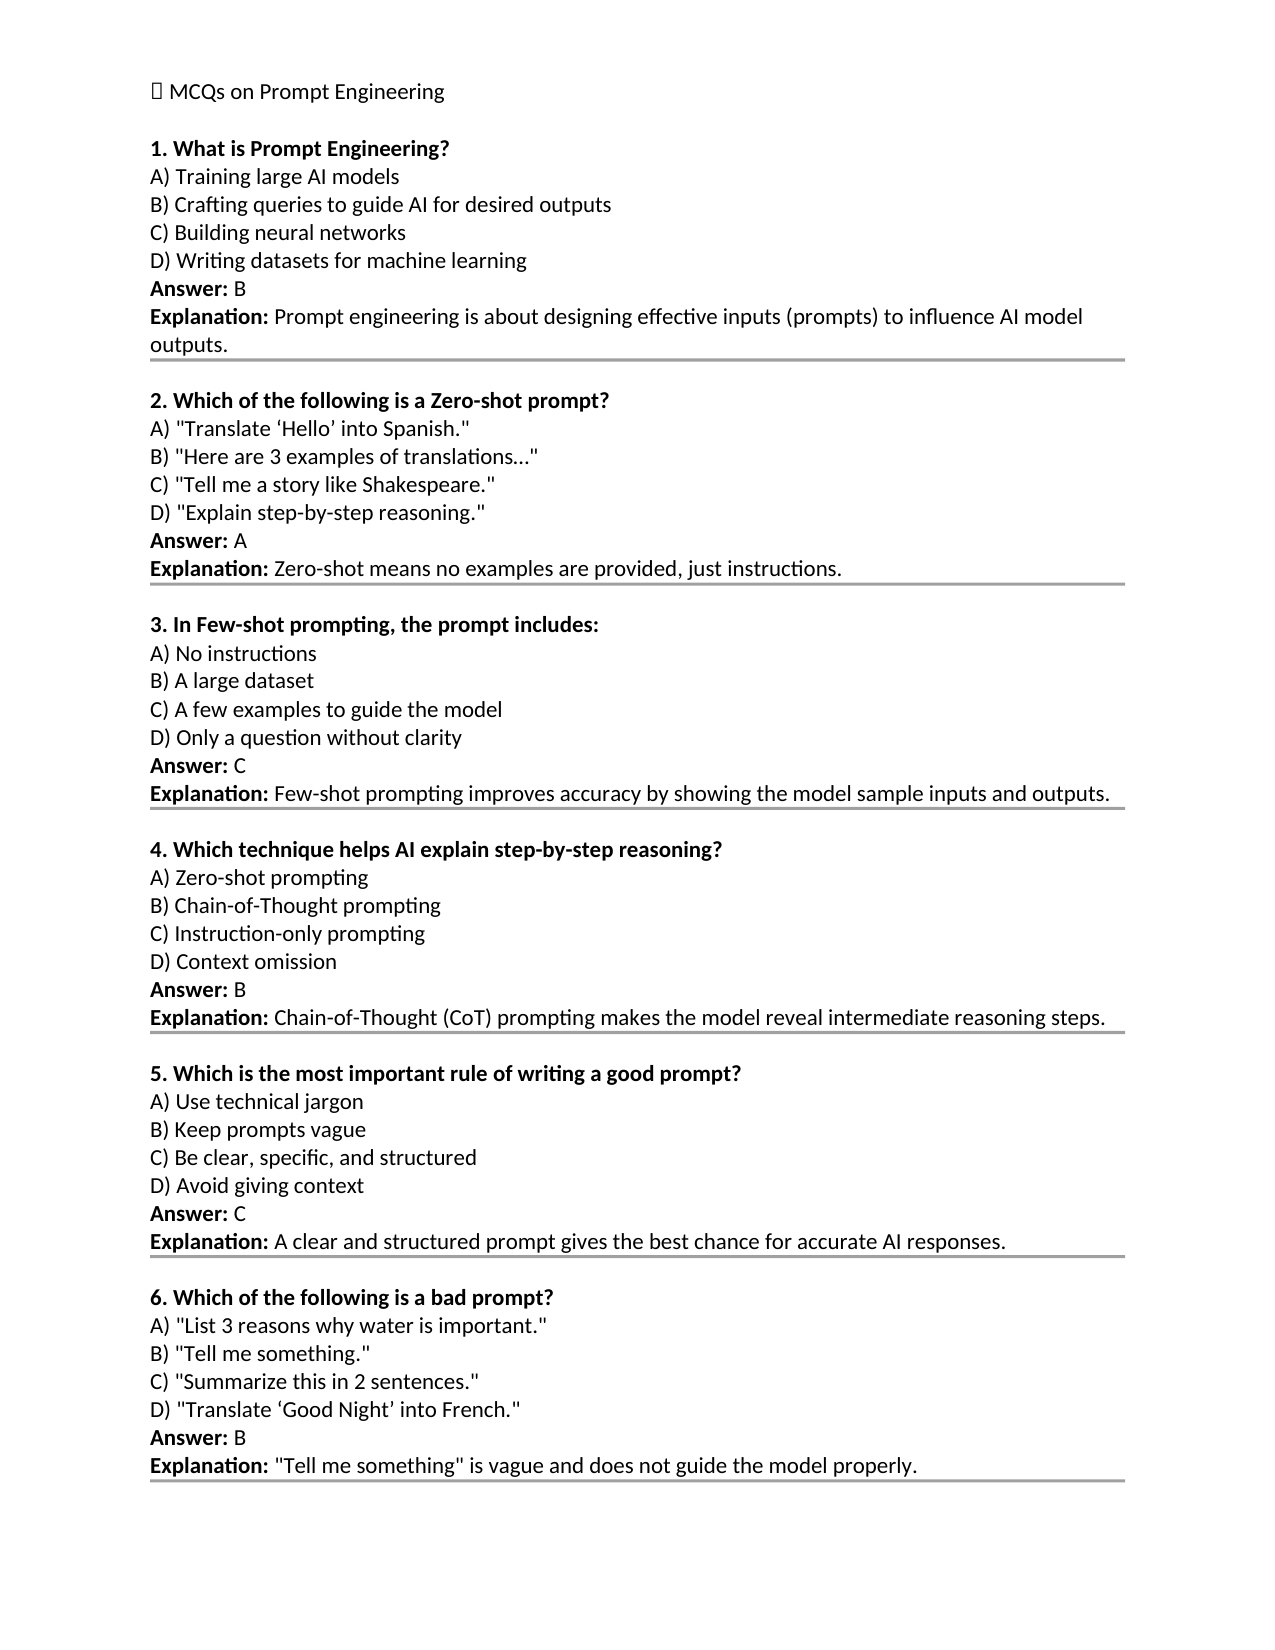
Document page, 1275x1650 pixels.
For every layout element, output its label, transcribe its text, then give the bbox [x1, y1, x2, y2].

text Answer: C Explanation: Few-shot prompting improves accuracy by showing the model sample inputs and outputs. [150, 751, 1125, 806]
text 4. Which technique helps AI explain step-by-step reasoning? [150, 835, 1125, 863]
text A) Zero-shot prompting B) Chain-of-Thought prompting C) Instruction-only prompting D) Context omission [150, 863, 1125, 975]
text A) "List 3 reasons why water is important." B) "Tell me something." C) "Summarize this in 2 sentences." D) "Translate ‘Good Night’ into French." [150, 1311, 1125, 1423]
text Answer: B Explanation: "Tell me something" is vague and does not guide the model properly. [150, 1423, 1125, 1479]
text A) Use technical jargon B) Keep prompts vague C) Be clear, specific, and structured D) Avoid giving context [150, 1087, 1125, 1199]
text Answer: A Explanation: Zero-shot means no examples are provided, just instructions. [150, 527, 1125, 582]
text 1. What is Prompt Engineering? [150, 134, 1125, 162]
text 3. In Few-shot prompting, the prompt includes: [150, 611, 1125, 639]
text A) Training large AI models B) Crafting queries to guide AI for desired outputs C) Building neural networks D) Writing datasets for machine learning [150, 162, 1125, 274]
text 2. Which of the following is a Zero-shot prompt? [150, 386, 1125, 414]
text A) "Translate ‘Hello’ into Spanish." B) "Here are 3 examples of translations…" C) "Tell me a story like Shakespeare." D) "Explain step-by-step reasoning." [150, 414, 1125, 527]
text Answer: B Explanation: Chain-of-Thought (CoT) prompting makes the model reveal intermediate reasoning steps. [150, 975, 1125, 1030]
text Answer: B Explanation: Prompt engineering is about designing effective inputs (prompts) to influence AI model outputs. [150, 274, 1125, 358]
text 5. Which is the most important rule of writing a good prompt? [150, 1059, 1125, 1087]
text ✅ MCQs on Prompt Engineering [150, 75, 1125, 106]
text 6. Which of the following is a bad prompt? [150, 1283, 1125, 1311]
text Answer: C Explanation: A clear and structured prompt gives the best chance for accurate AI responses. [150, 1199, 1125, 1255]
text A) No instructions B) A large dataset C) A few examples to guide the model D) Only a question without clarity [150, 639, 1125, 751]
